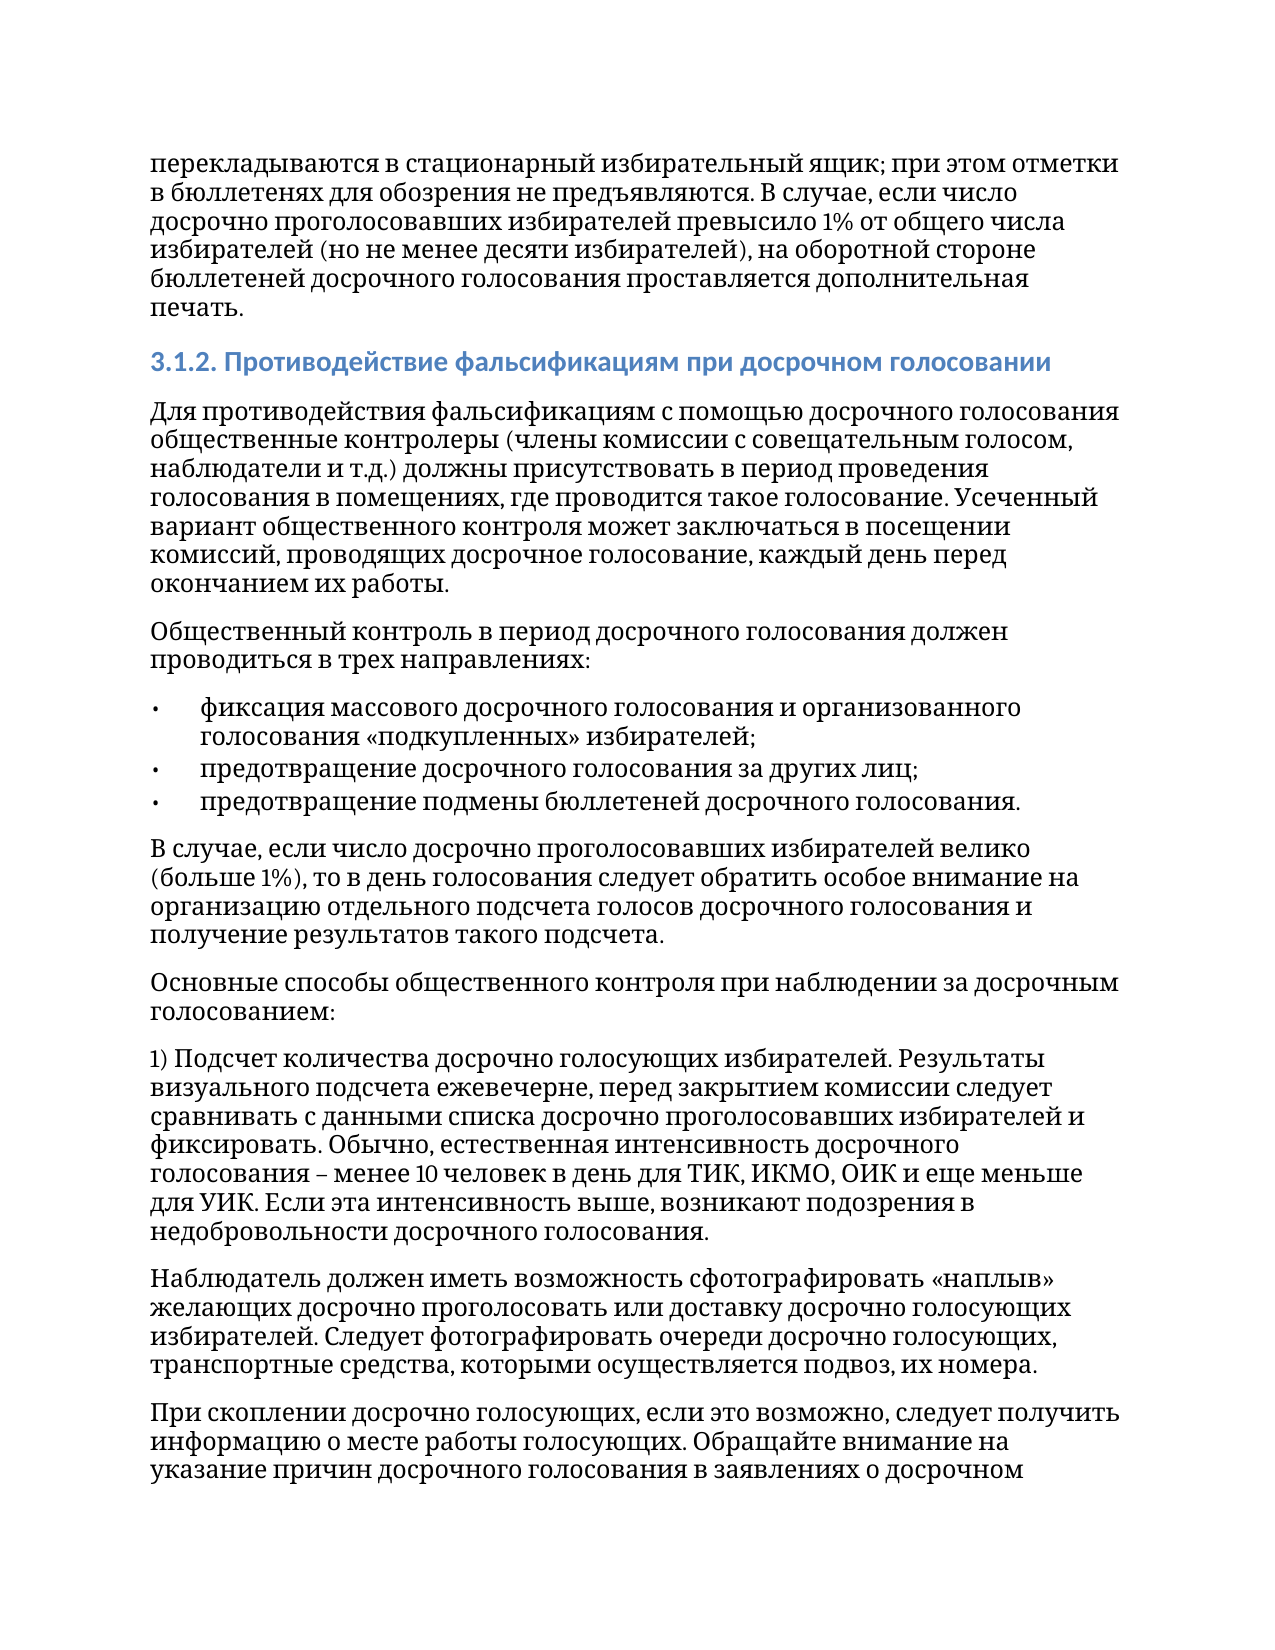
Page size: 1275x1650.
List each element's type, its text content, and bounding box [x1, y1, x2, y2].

text В случае, если число досрочно проголосовавших избирателей велико (больше 1%), то в день голосования следует обратить особое внимание на организацию отдельного подсчета голосов досрочного голосования и получение результатов такого подсчета. [150, 835, 1125, 950]
list фиксация массового досрочного голосования и организованного голосования «подкупленных» избирателей; [150, 694, 1125, 751]
text Общественный контроль в период досрочного голосования должен проводиться в трех направлениях: [150, 618, 1125, 675]
text Для противодействия фальсификациям с помощью досрочного голосования общественные контролеры (члены комиссии с совещательным голосом, наблюдатели и т.д.) должны присутствовать в период проведения голосования в помещениях, где проводится такое голосование. Усеченный вариант общественного контроля может заключаться в посещении комиссий, проводящих досрочное голосование, каждый день перед окончанием их работы. [150, 398, 1125, 599]
list предотвращение досрочного голосования за других лиц; [150, 755, 1125, 784]
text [150, 150, 1125, 322]
text Основные способы общественного контроля при наблюдении за досрочным голосованием: [150, 969, 1125, 1026]
list предотвращение подмены бюллетеней досрочного голосования. [150, 788, 1125, 816]
subtitle 3.1.2. Противодействие фальсификациям при досрочном голосовании [150, 343, 1125, 379]
text 1) Подсчет количества досрочно голосующих избирателей. Результаты визуального подсчета ежевечерне, перед закрытием комиссии следует сравнивать с данными списка досрочно проголосовавших избирателей и фиксировать. Обычно, естественная интенсивность досрочного голосования – менее 10 человек в день для ТИК, ИКМО, ОИК и еще меньше для УИК. Если эта интенсивность выше, возникают подозрения в недобровольности досрочного голосования. [150, 1045, 1125, 1246]
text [150, 1399, 1125, 1485]
text Наблюдатель должен иметь возможность сфотографировать «наплыв» желающих досрочно проголосовать или доставку досрочно голосующих избирателей. Следует фотографировать очереди досрочно голосующих, транспортные средства, которыми осуществляется подвоз, их номера. [150, 1265, 1125, 1380]
